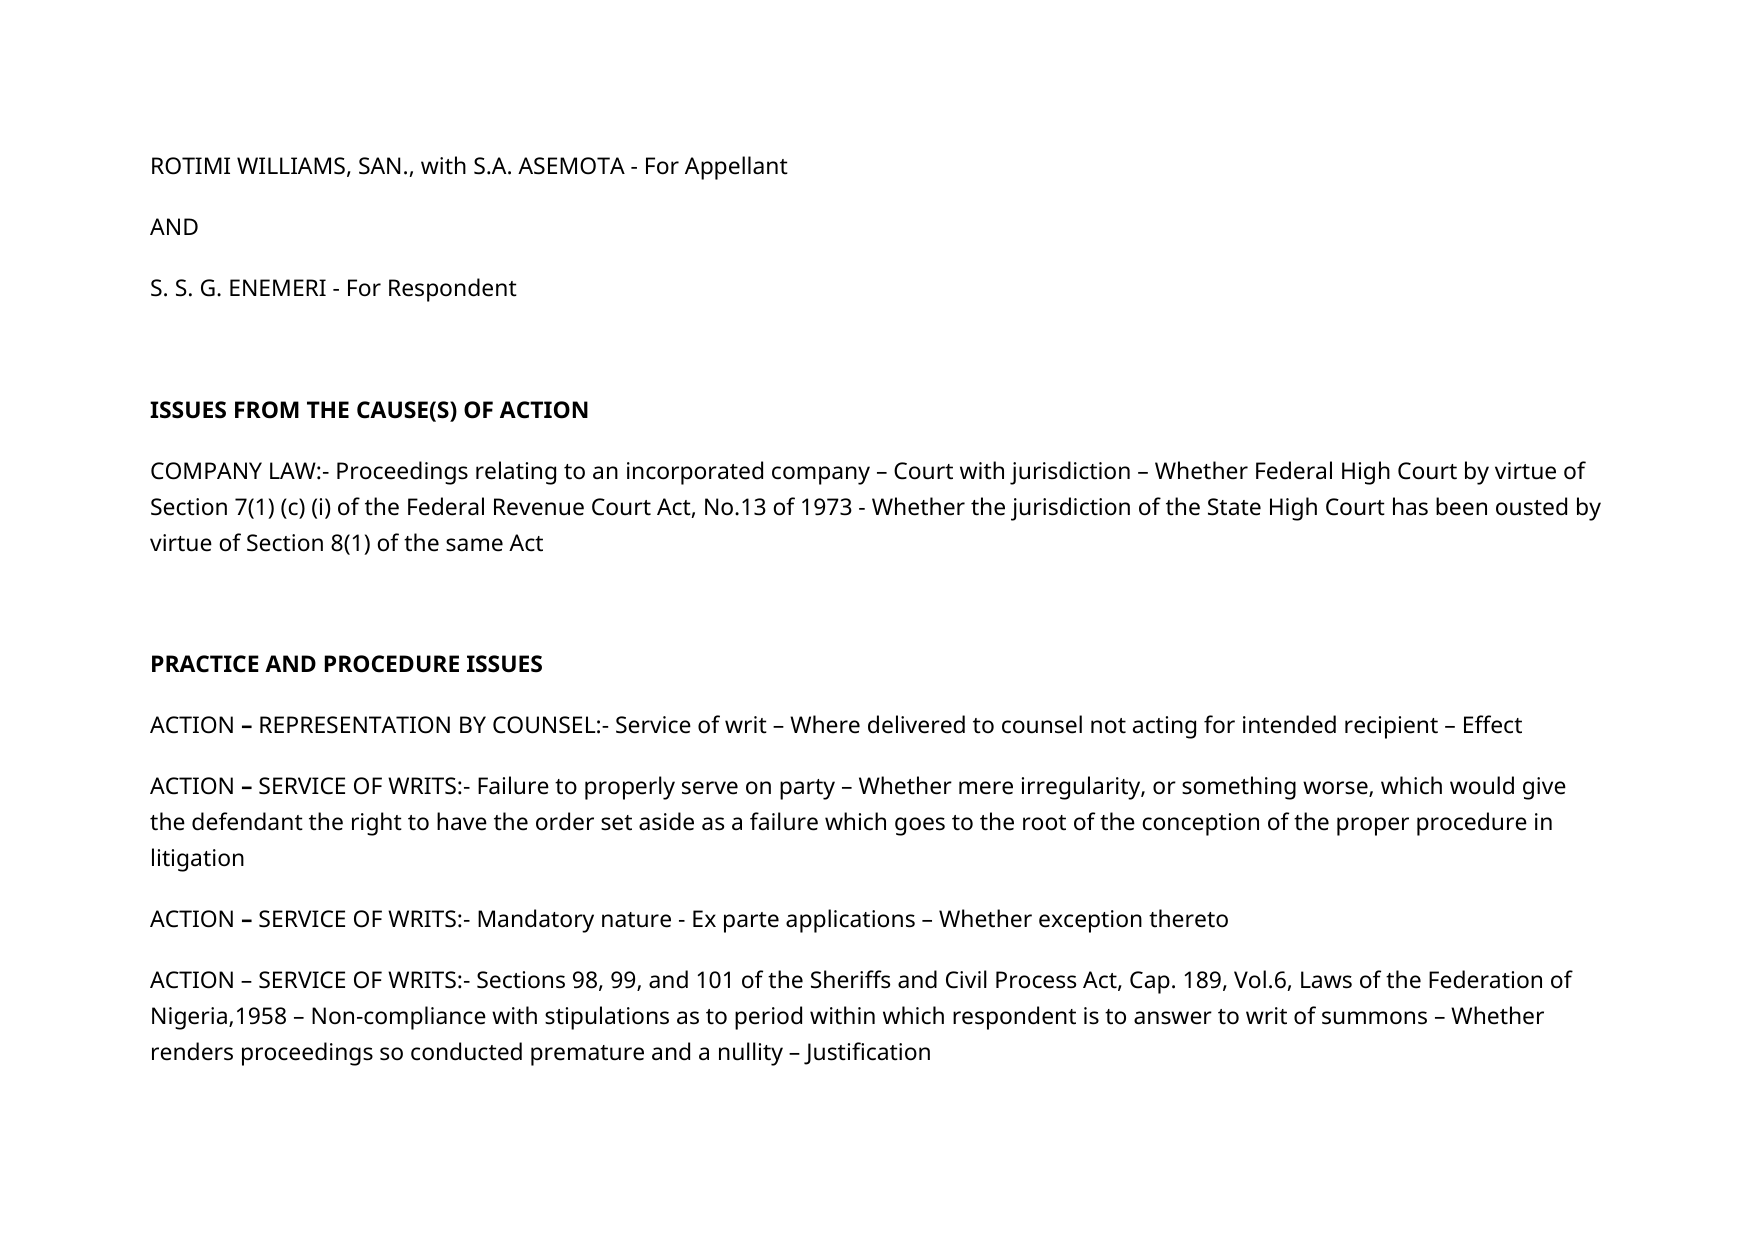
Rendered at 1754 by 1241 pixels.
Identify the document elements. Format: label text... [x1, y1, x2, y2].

text ACTION – REPRESENTATION BY COUNSEL:- Service of writ – Where delivered to counsel not acting for intended recipient – Effect [150, 709, 1604, 741]
text S. S. G. ENEMERI - For Respondent [150, 272, 1604, 303]
text AND [150, 211, 1604, 242]
text ACTION – SERVICE OF WRITS:- Sections 98, 99, and 101 of the Sheriffs and Civil Process Act, Cap. 189, Vol.6, Laws of the Federation of Nigeria,1958 – Non-compliance with stipulations as to period within which respondent is to answer to writ of summons – Whether renders proceedings so conducted premature and a nullity – Justification [150, 964, 1604, 1067]
text ACTION – SERVICE OF WRITS:- Mandatory nature - Ex parte applications – Whether exception thereto [150, 903, 1604, 934]
text ACTION – SERVICE OF WRITS:- Failure to properly serve on party – Whether mere irregularity, or something worse, which would give the defendant the right to have the order set aside as a failure which goes to the root of the conception of the proper procedure in litigation [150, 770, 1604, 873]
text COMPANY LAW:- Proceedings relating to an incorporated company – Court with jurisdiction – Whether Federal High Court by virtue of Section 7(1) (c) (i) of the Federal Revenue Court Act, No.13 of 1973 - Whether the jurisdiction of the State High Court has been ousted by virtue of Section 8(1) of the same Act [150, 455, 1604, 558]
text ROTIMI WILLIAMS, SAN., with S.A. ASEMOTA - For Appellant [150, 150, 1604, 181]
text PRACTICE AND PROCEDURE ISSUES [150, 648, 1604, 680]
text ISSUES FROM THE CAUSE(S) OF ACTION [150, 394, 1604, 425]
